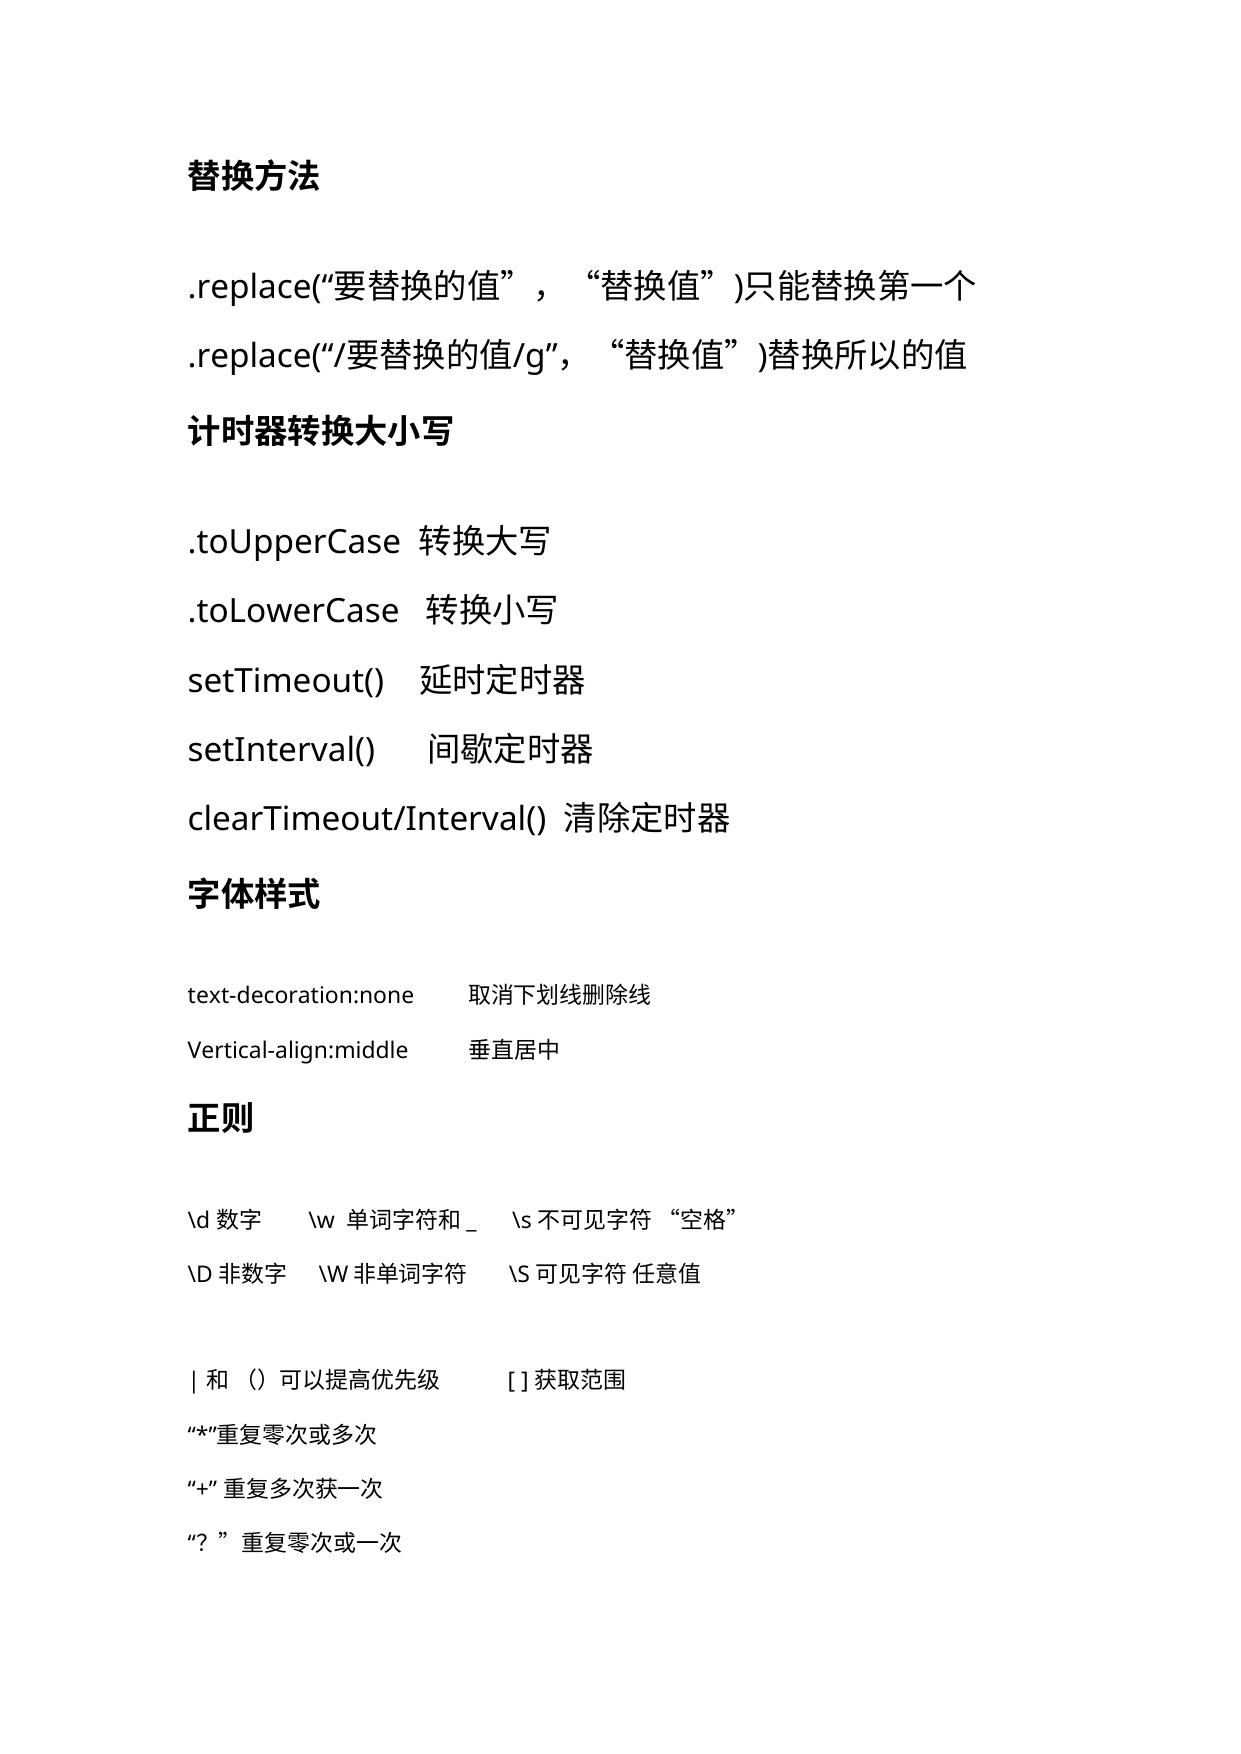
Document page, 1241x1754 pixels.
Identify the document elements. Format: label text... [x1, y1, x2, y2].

subtitle 字体样式 [187, 867, 1053, 916]
subtitle 计时器转换大小写 [187, 405, 1053, 453]
text .toUpperCase 转换大写 [187, 515, 1053, 563]
text .replace(“要替换的值”，“替换值”)只能替换第一个 [187, 260, 1053, 308]
text | 和 （）可以提高优先级 [ ] 获取范围 [187, 1362, 1053, 1396]
text clearTimeout/Interval() 清除定时器 [187, 792, 1053, 840]
text \D 非数字 \W非单词字符 \S 可见字符 任意值 [187, 1256, 1053, 1289]
text “？”重复零次或一次 [187, 1525, 1053, 1558]
text Vertical-align:middle 垂直居中 [187, 1032, 1053, 1065]
text setTimeout() 延时定时器 [187, 653, 1053, 702]
text “+” 重复多次获一次 [187, 1471, 1053, 1504]
text .toLowerCase 转换小写 [187, 584, 1053, 632]
text .replace(“/要替换的值/g”，“替换值”)替换所以的值 [187, 329, 1053, 378]
text text-decoration:none 取消下划线删除线 [187, 977, 1053, 1011]
subtitle 正则 [187, 1092, 1053, 1140]
text setInterval() 间歇定时器 [187, 723, 1053, 771]
subtitle 替换方法 [187, 150, 1053, 198]
text \d 数字 \w 单词字符和 _ \s 不可见字符 “空格” [187, 1202, 1053, 1235]
text “*”重复零次或多次 [187, 1417, 1053, 1450]
